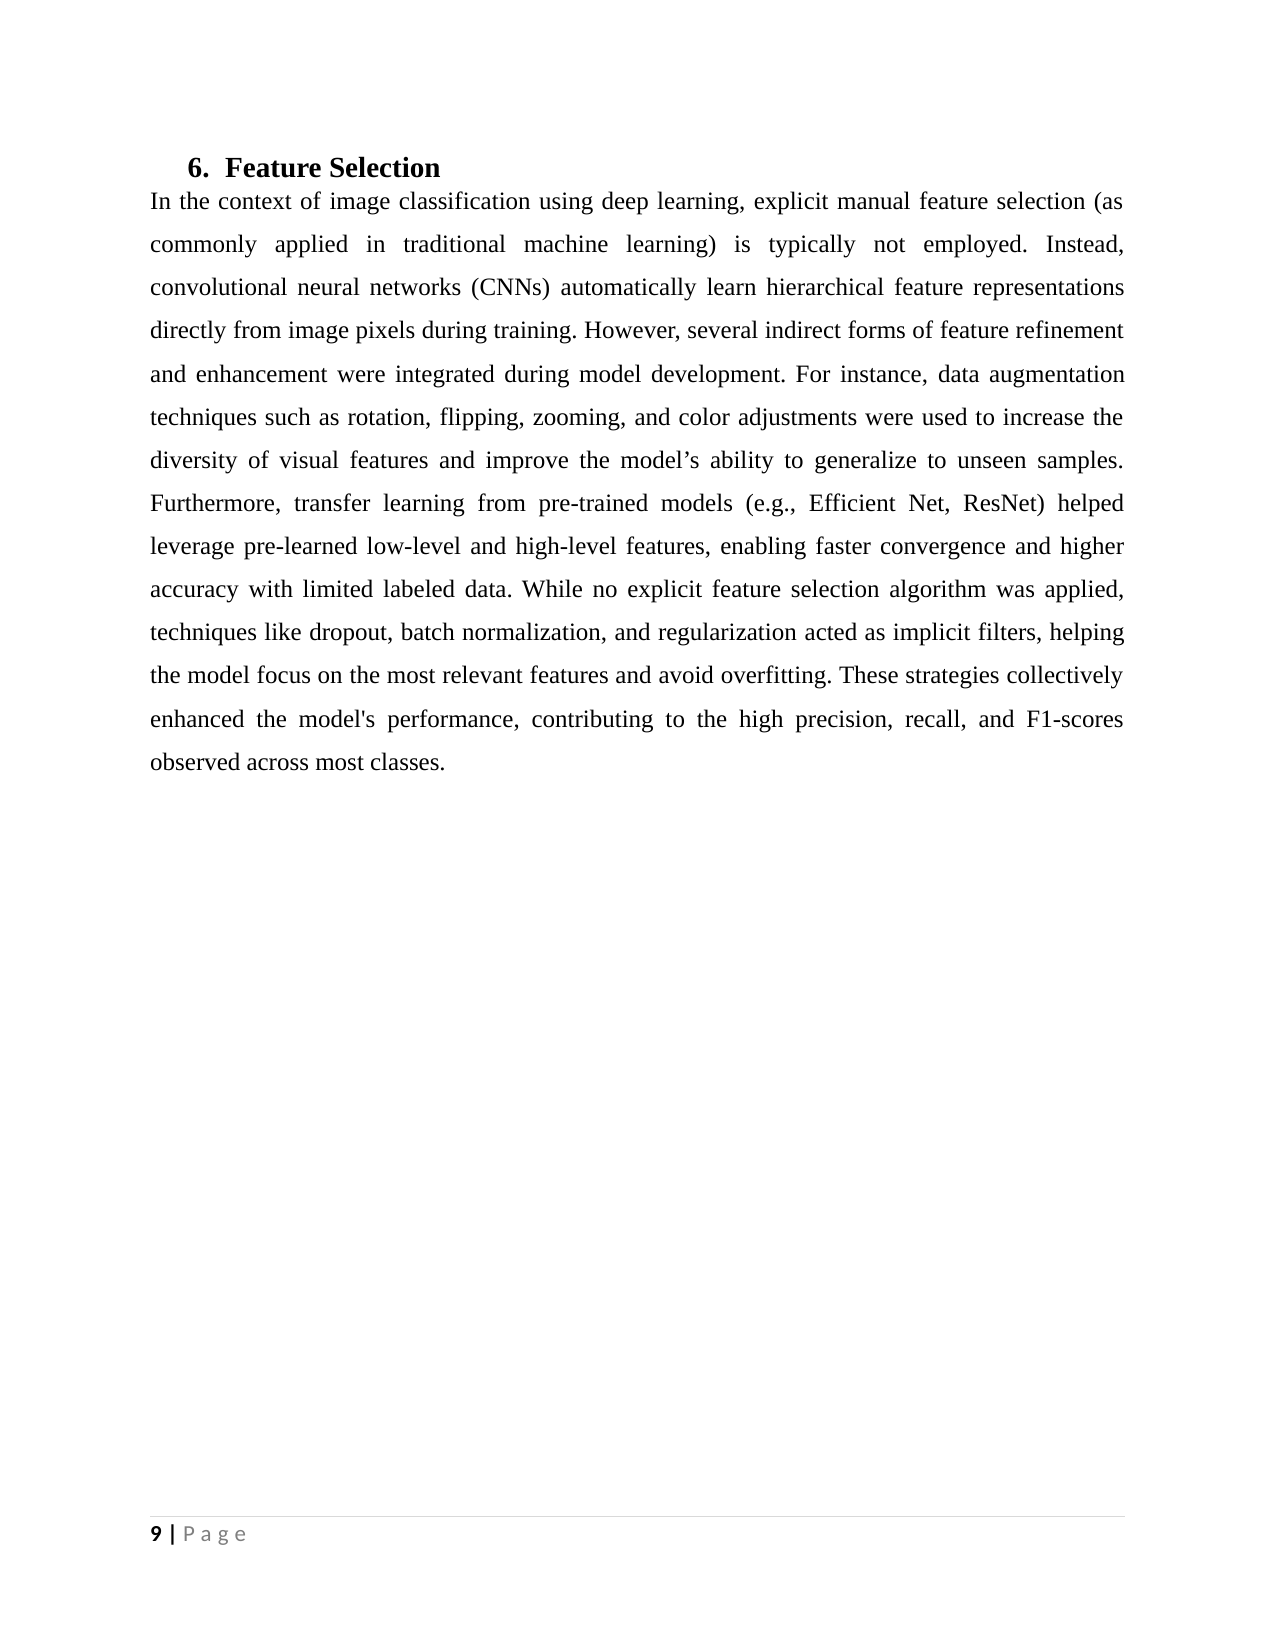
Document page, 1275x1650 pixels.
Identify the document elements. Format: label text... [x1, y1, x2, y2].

subtitle Feature Selection [187, 150, 1125, 183]
text In the context of image classification using deep learning, explicit manual feature selection (as commonly applied in traditional machine learning) is typically not employed. Instead, convolutional neural networks (CNNs) automatically learn hierarchical feature representations directly from image pixels during training. However, several indirect forms of feature refinement and enhancement were integrated during model development. For instance, data augmentation techniques such as rotation, flipping, zooming, and color adjustments were used to increase the diversity of visual features and improve the model’s ability to generalize to unseen samples. Furthermore, transfer learning from pre-trained models (e.g., Efficient Net, ResNet) helped leverage pre-learned low-level and high-level features, enabling faster convergence and higher accuracy with limited labeled data. While no explicit feature selection algorithm was applied, techniques like dropout, batch normalization, and regularization acted as implicit filters, helping the model focus on the most relevant features and avoid overfitting. These strategies collectively enhanced the model's performance, contributing to the high precision, recall, and F1-scores observed across most classes. [150, 186, 1125, 776]
